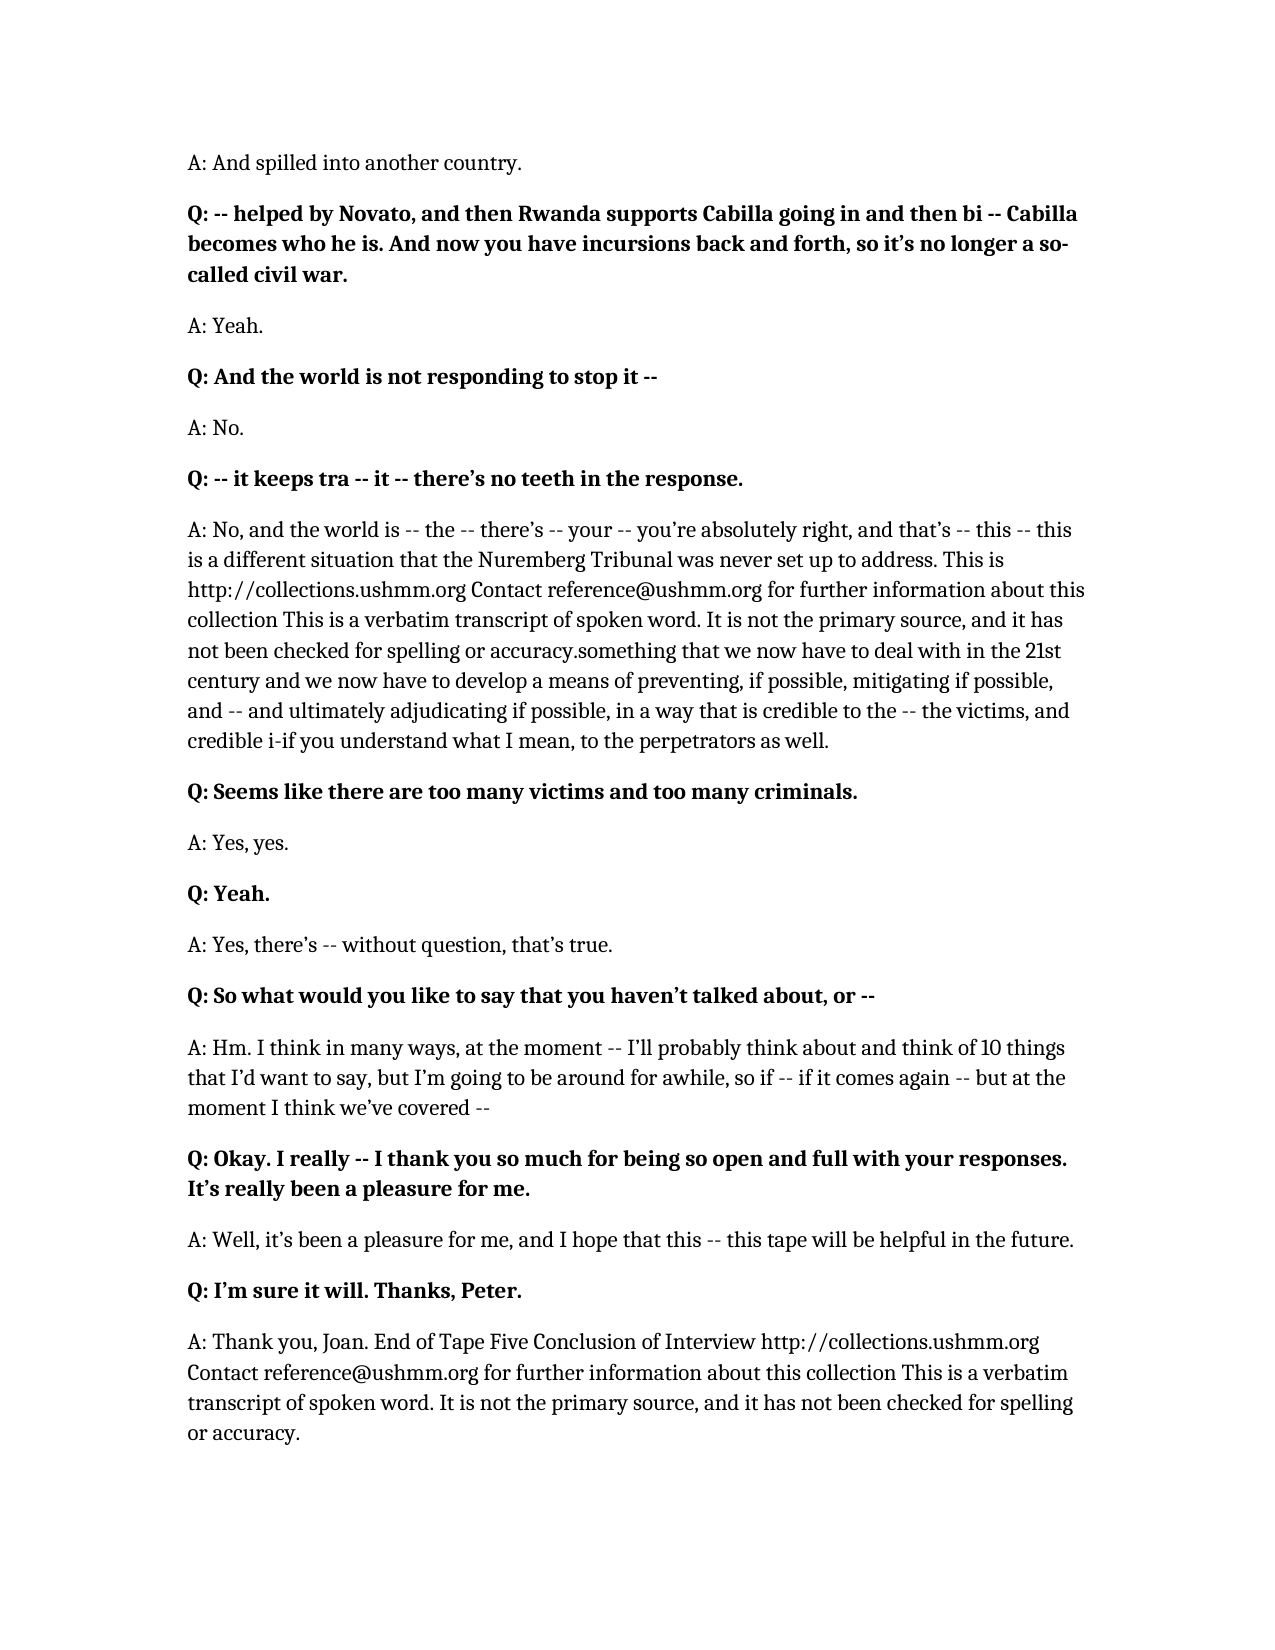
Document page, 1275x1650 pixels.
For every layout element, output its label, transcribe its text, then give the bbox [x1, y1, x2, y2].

text Q: Okay. I really -- I thank you so much for being so open and full with your responses. It’s really been a pleasure for me. [187, 1146, 1087, 1202]
text Q: -- helped by Novato, and then Rwanda supports Cabilla going in and then bi -- Cabilla becomes who he is. And now you have incursions back and forth, so it’s no longer a so-called civil war. [187, 201, 1087, 288]
text A: Well, it’s been a pleasure for me, and I hope that this -- this tape will be helpful in the future. [187, 1227, 1087, 1253]
text A: And spilled into another country. [187, 150, 1087, 176]
text A: Yeah. [187, 312, 1087, 339]
text Q: Seems like there are too many victims and too many criminals. [187, 779, 1087, 806]
text A: No. [187, 414, 1087, 441]
text Q: Yeah. [187, 881, 1087, 908]
text Q: -- it keeps tra -- it -- there’s no teeth in the response. [187, 466, 1087, 492]
text A: No, and the world is -- the -- there’s -- your -- you’re absolutely right, and that’s -- this -- this is a different situation that the Nuremberg Tribunal was never set up to address. This is http://collections.ushmm.org Contact reference@ushmm.org for further information about this collection This is a verbatim transcript of spoken word. It is not the primary source, and it has not been checked for spelling or accuracy.something that we now have to deal with in the 21st century and we now have to develop a means of preventing, if possible, mitigating if possible, and -- and ultimately adjudicating if possible, in a way that is credible to the -- the victims, and credible i-if you understand what I mean, to the perpetrators as well. [187, 517, 1087, 754]
text A: Thank you, Joan. End of Tape Five Conclusion of Interview http://collections.ushmm.org Contact reference@ushmm.org for further information about this collection This is a verbatim transcript of spoken word. It is not the primary source, and it has not been checked for spelling or accuracy. [187, 1329, 1087, 1446]
text Q: So what would you like to say that you haven’t talked about, or -- [187, 983, 1087, 1010]
text Q: And the world is not responding to stop it -- [187, 363, 1087, 390]
text A: Yes, there’s -- without question, that’s true. [187, 932, 1087, 959]
text Q: I’m sure it will. Thanks, Peter. [187, 1278, 1087, 1304]
text A: Hm. I think in many ways, at the moment -- I’ll probably think about and think of 10 things that I’d want to say, but I’m going to be around for awhile, so if -- if it comes again -- but at the moment I think we’ve covered -- [187, 1034, 1087, 1121]
text A: Yes, yes. [187, 830, 1087, 857]
